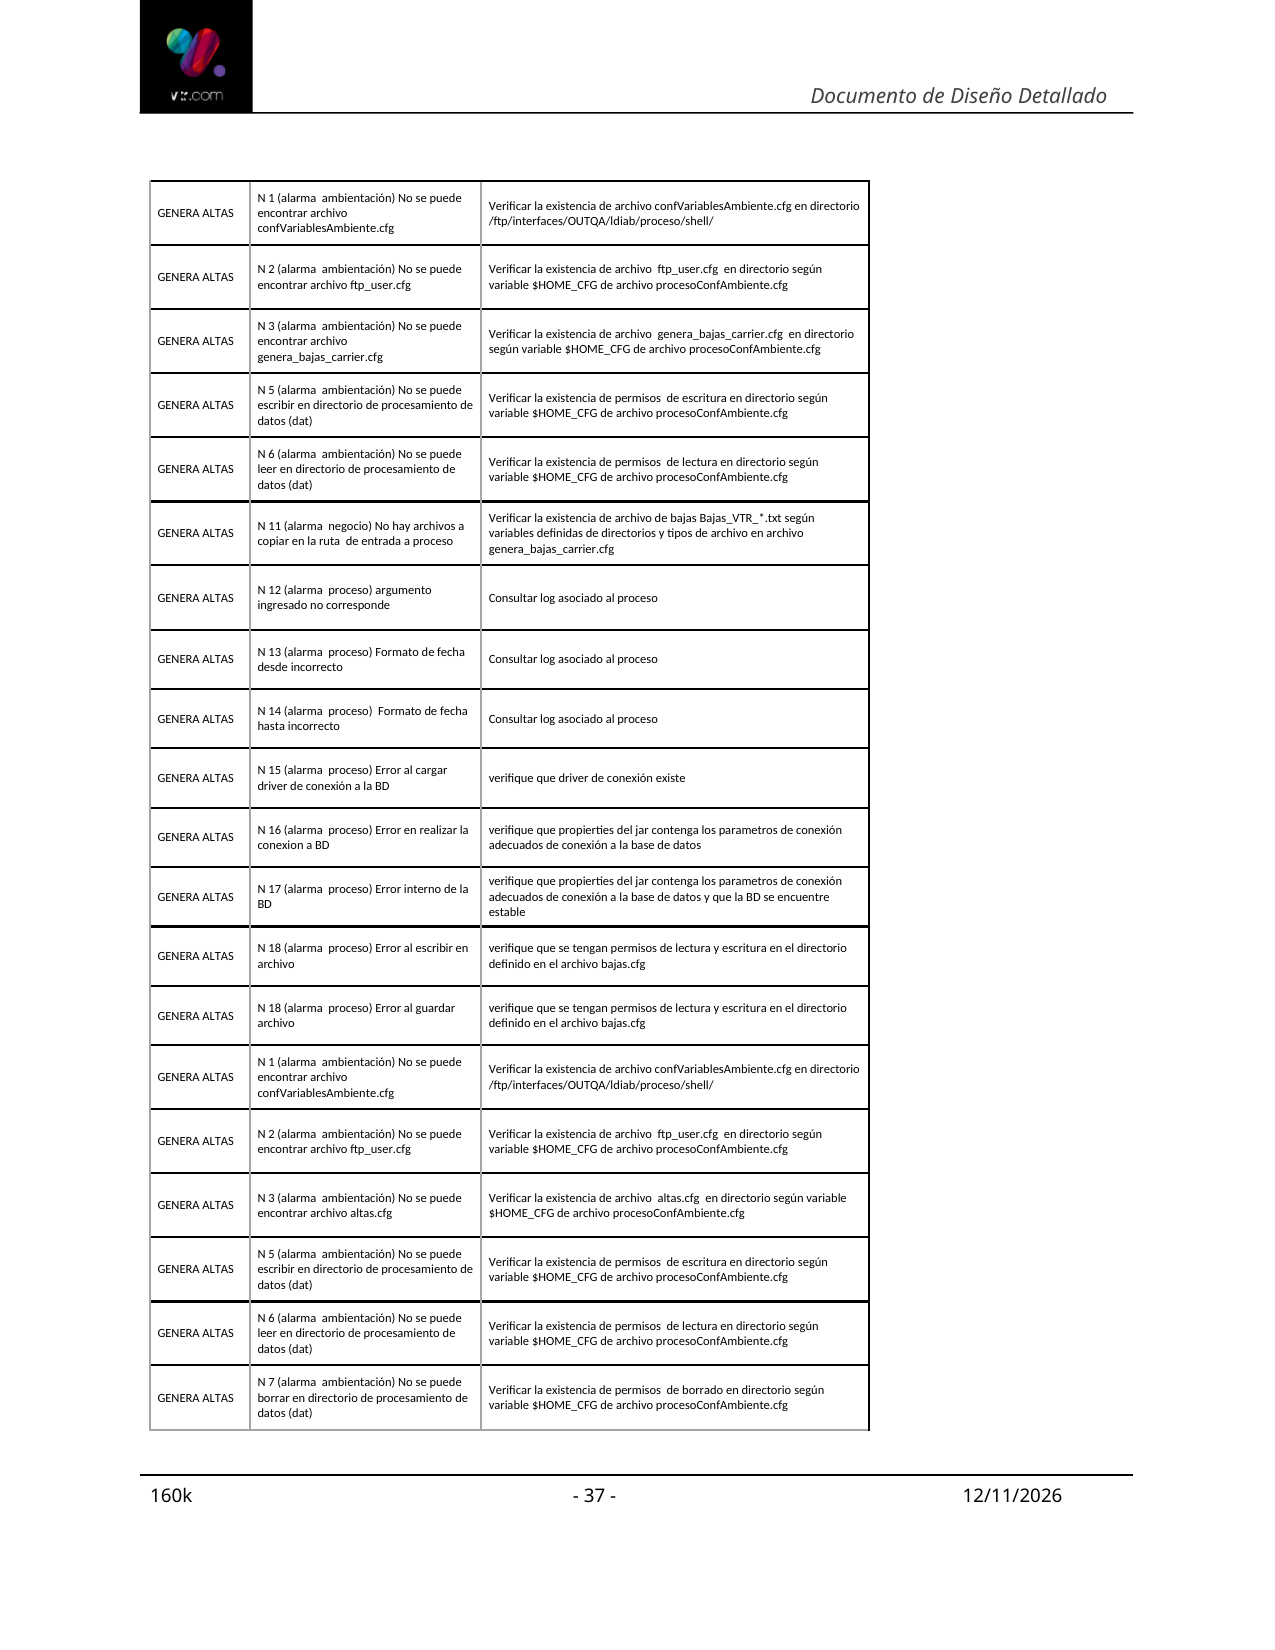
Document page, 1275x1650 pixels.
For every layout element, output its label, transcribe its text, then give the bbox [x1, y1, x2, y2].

table_cell N 5 (alarma ambientación) No se puede escribir en directorio de procesamiento de datos (dat) [251, 374, 480, 436]
table_cell N 15 (alarma proceso) Error al cargar driver de conexión a la BD [251, 749, 480, 807]
table_cell N 7 (alarma ambientación) No se puede borrar en directorio de procesamiento de datos (dat) [251, 1366, 480, 1428]
table_cell verifique que se tengan permisos de lectura y escritura en el directorio definido en el archivo bajas.cfg [482, 928, 868, 985]
table_cell Verificar la existencia de archivo ftp_user.cfg en directorio según variable $HOME_CFG de archivo procesoConfAmbiente.cfg [482, 1110, 868, 1172]
table_cell N 14 (alarma proceso) Formato de fecha hasta incorrecto [251, 690, 480, 747]
table_cell GENERA ALTAS [151, 690, 249, 747]
table_cell N 12 (alarma proceso) argumento ingresado no corresponde [251, 566, 480, 628]
table_cell GENERA ALTAS [151, 1238, 249, 1300]
table_cell Consultar log asociado al proceso [482, 631, 868, 688]
table_cell GENERA ALTAS [151, 246, 249, 308]
table_cell N 18 (alarma proceso) Error al escribir en archivo [251, 928, 480, 985]
table_cell Verificar la existencia de permisos de lectura en directorio según variable $HOME_CFG de archivo procesoConfAmbiente.cfg [482, 1303, 868, 1364]
table_cell Verificar la existencia de archivo ftp_user.cfg en directorio según variable $HOME_CFG de archivo procesoConfAmbiente.cfg [482, 246, 868, 308]
table_cell GENERA ALTAS [151, 374, 249, 436]
table_cell Verificar la existencia de archivo genera_bajas_carrier.cfg en directorio según variable $HOME_CFG de archivo procesoConfAmbiente.cfg [482, 310, 868, 372]
table_cell verifique que driver de conexión existe [482, 749, 868, 807]
table_cell Verificar la existencia de archivo de bajas Bajas_VTR_*.txt según variables definidas de directorios y tipos de archivo en archivo genera_bajas_carrier.cfg [482, 503, 868, 564]
table_cell GENERA ALTAS [151, 1366, 249, 1428]
table_cell GENERA ALTAS [151, 868, 249, 925]
table_cell Consultar log asociado al proceso [482, 690, 868, 747]
table_cell Verificar la existencia de permisos de borrado en directorio según variable $HOME_CFG de archivo procesoConfAmbiente.cfg [482, 1366, 868, 1428]
table_cell Verificar la existencia de archivo altas.cfg en directorio según variable $HOME_CFG de archivo procesoConfAmbiente.cfg [482, 1174, 868, 1236]
table_cell N 6 (alarma ambientación) No se puede leer en directorio de procesamiento de datos (dat) [251, 1303, 480, 1364]
table_cell GENERA ALTAS [151, 987, 249, 1044]
table_cell N 2 (alarma ambientación) No se puede encontrar archivo ftp_user.cfg [251, 246, 480, 308]
table_cell GENERA ALTAS [151, 631, 249, 688]
table_cell verifique que propierties del jar contenga los parametros de conexión adecuados de conexión a la base de datos y que la BD se encuentre estable [482, 868, 868, 925]
picture [166, 28, 226, 101]
table_cell GENERA ALTAS [151, 1110, 249, 1172]
table_cell N 3 (alarma ambientación) No se puede encontrar archivo altas.cfg [251, 1174, 480, 1236]
table_cell N 16 (alarma proceso) Error en realizar la conexion a BD [251, 809, 480, 866]
table_cell N 18 (alarma proceso) Error al guardar archivo [251, 987, 480, 1044]
table_cell GENERA ALTAS [151, 1174, 249, 1236]
table_cell GENERA ALTAS [151, 310, 249, 372]
table_cell N 5 (alarma ambientación) No se puede escribir en directorio de procesamiento de datos (dat) [251, 1238, 480, 1300]
table_cell N 2 (alarma ambientación) No se puede encontrar archivo ftp_user.cfg [251, 1110, 480, 1172]
table_cell N 13 (alarma proceso) Formato de fecha desde incorrecto [251, 631, 480, 688]
table_cell GENERA ALTAS [151, 503, 249, 564]
table_cell N 3 (alarma ambientación) No se puede encontrar archivo genera_bajas_carrier.cfg [251, 310, 480, 372]
table_cell GENERA ALTAS [151, 182, 249, 244]
table_cell GENERA ALTAS [151, 749, 249, 807]
table_cell Verificar la existencia de archivo confVariablesAmbiente.cfg en directorio /ftp/interfaces/OUTQA/ldiab/proceso/shell/ [482, 182, 868, 244]
table_cell Consultar log asociado al proceso [482, 566, 868, 628]
table_cell N 1 (alarma ambientación) No se puede encontrar archivo confVariablesAmbiente.cfg [251, 182, 480, 244]
table_cell GENERA ALTAS [151, 566, 249, 628]
table_cell GENERA ALTAS [151, 1046, 249, 1108]
table_cell Verificar la existencia de permisos de lectura en directorio según variable $HOME_CFG de archivo procesoConfAmbiente.cfg [482, 438, 868, 500]
table_cell verifique que se tengan permisos de lectura y escritura en el directorio definido en el archivo bajas.cfg [482, 987, 868, 1044]
table_cell GENERA ALTAS [151, 928, 249, 985]
table_cell Verificar la existencia de archivo confVariablesAmbiente.cfg en directorio /ftp/interfaces/OUTQA/ldiab/proceso/shell/ [482, 1046, 868, 1108]
table_cell GENERA ALTAS [151, 1303, 249, 1364]
table_cell verifique que propierties del jar contenga los parametros de conexión adecuados de conexión a la base de datos [482, 809, 868, 866]
table_cell N 17 (alarma proceso) Error interno de la BD [251, 868, 480, 925]
table_cell Verificar la existencia de permisos de escritura en directorio según variable $HOME_CFG de archivo procesoConfAmbiente.cfg [482, 374, 868, 436]
table_cell N 1 (alarma ambientación) No se puede encontrar archivo confVariablesAmbiente.cfg [251, 1046, 480, 1108]
table_cell N 6 (alarma ambientación) No se puede leer en directorio de procesamiento de datos (dat) [251, 438, 480, 500]
table_cell GENERA ALTAS [151, 809, 249, 866]
table_cell N 11 (alarma negocio) No hay archivos a copiar en la ruta de entrada a proceso [251, 503, 480, 564]
table_cell GENERA ALTAS [151, 438, 249, 500]
table_cell Verificar la existencia de permisos de escritura en directorio según variable $HOME_CFG de archivo procesoConfAmbiente.cfg [482, 1238, 868, 1300]
